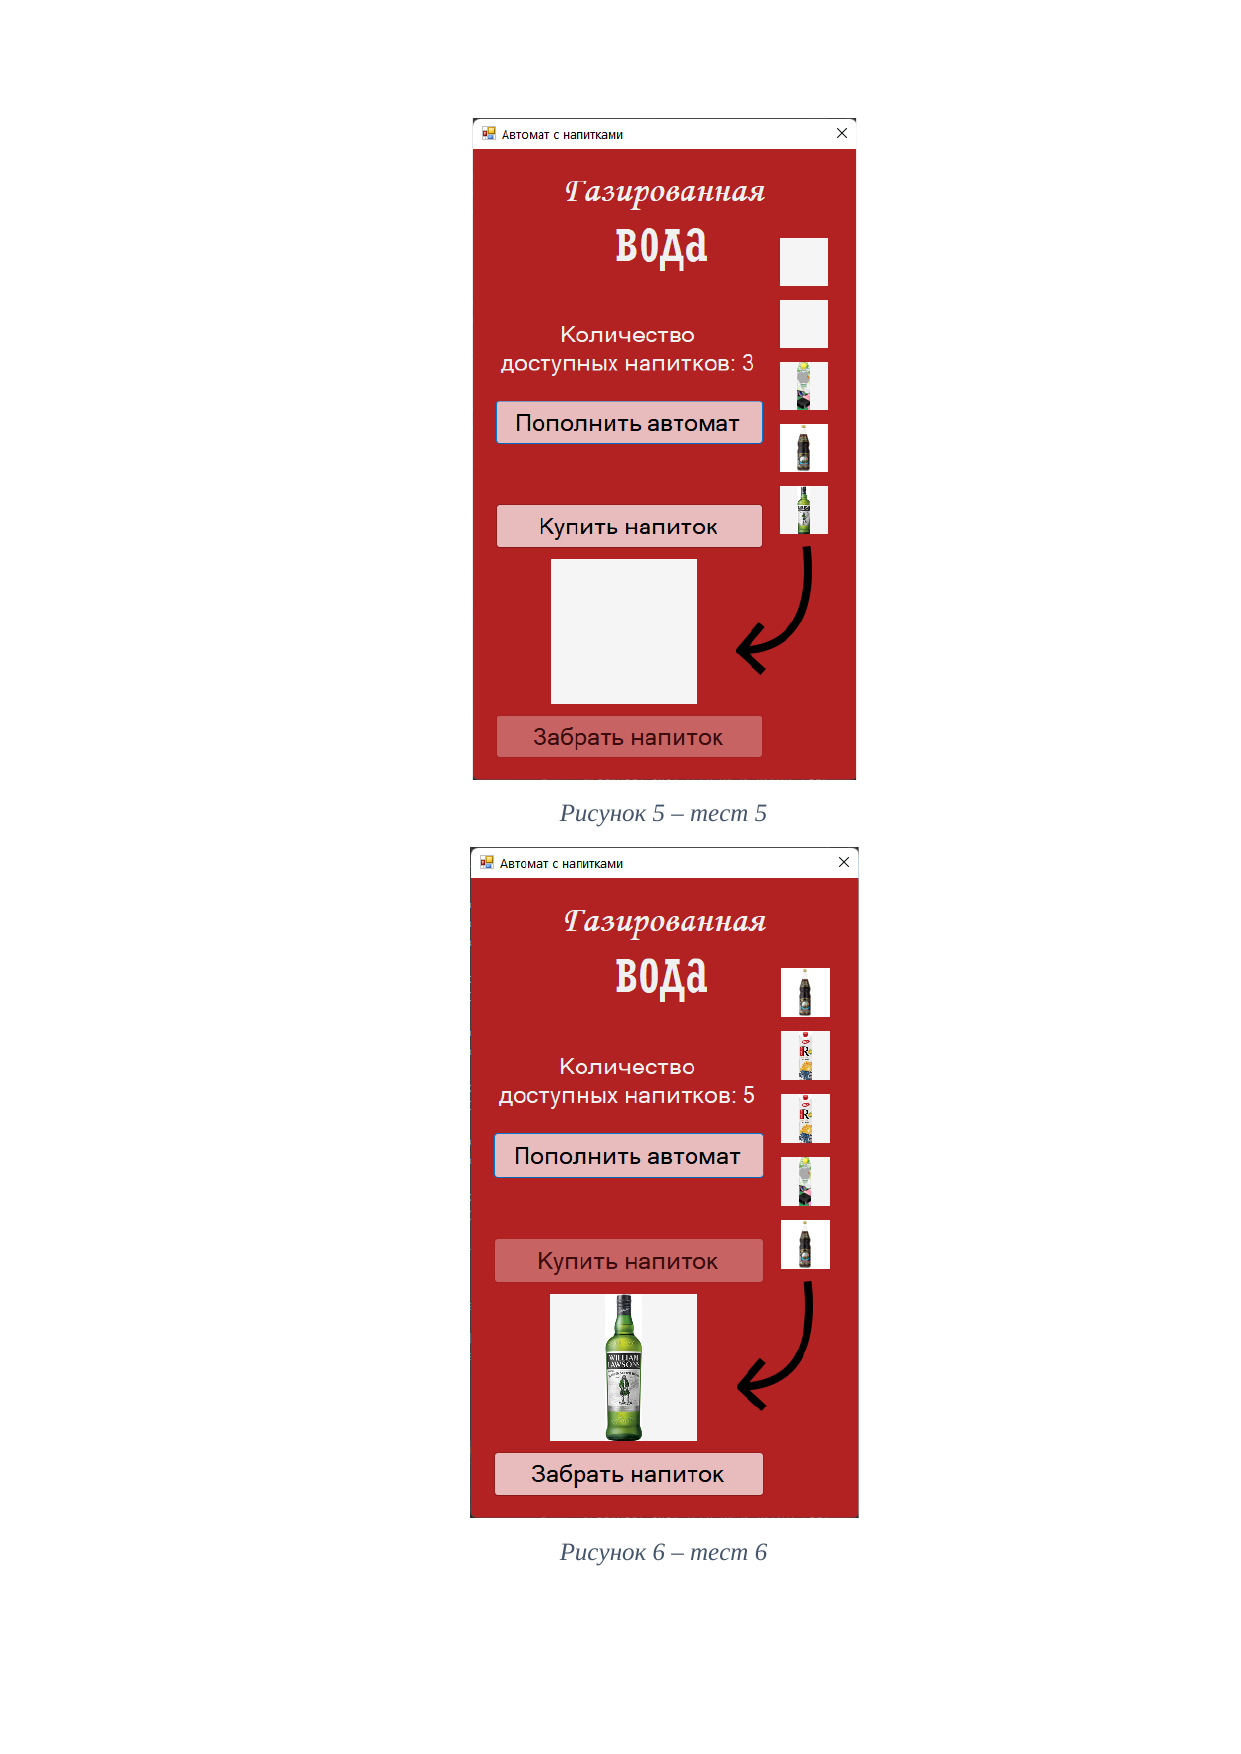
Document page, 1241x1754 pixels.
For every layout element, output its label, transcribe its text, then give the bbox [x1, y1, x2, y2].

picture [472, 118, 857, 780]
picture [470, 847, 859, 1518]
text Рисунок 6 – тест 6 [177, 1537, 1152, 1565]
text Рисунок 5 – тест 5 [177, 798, 1152, 827]
